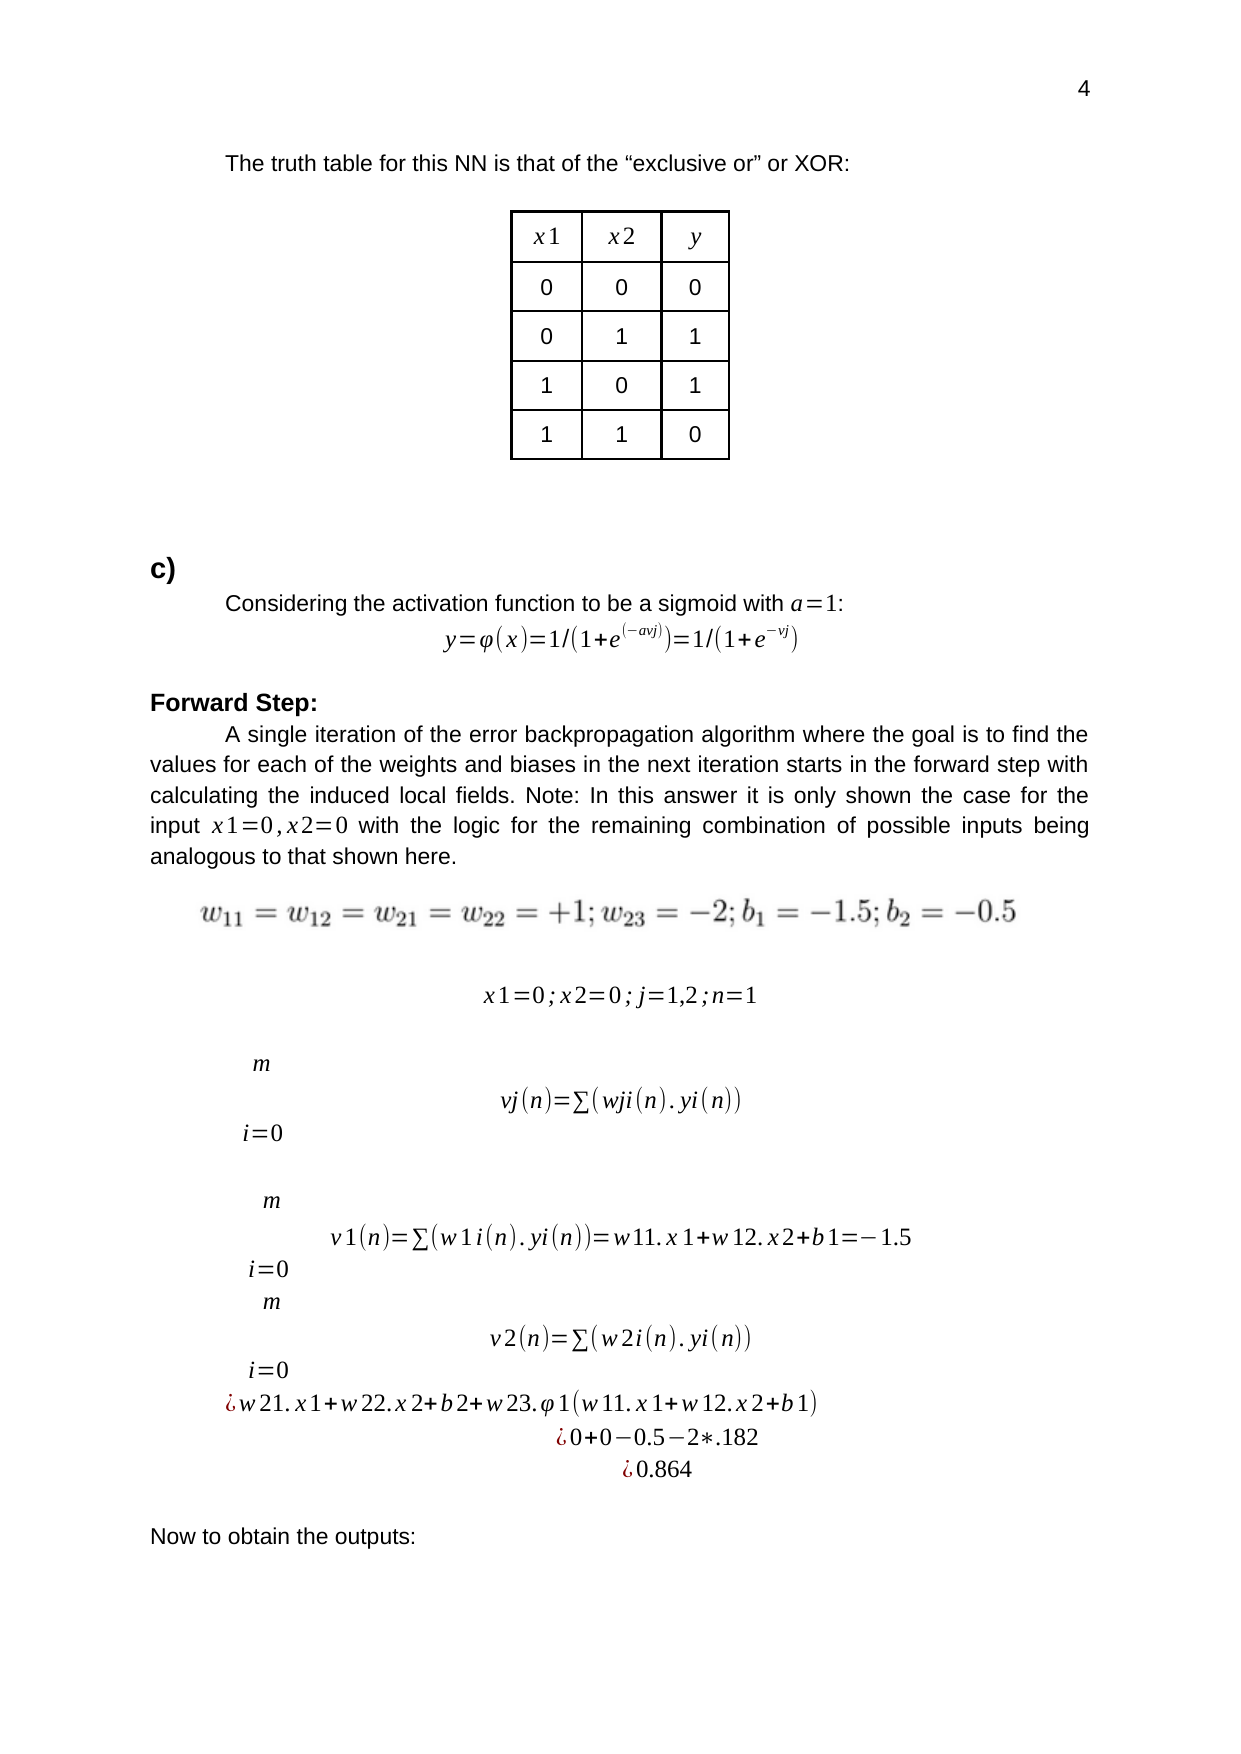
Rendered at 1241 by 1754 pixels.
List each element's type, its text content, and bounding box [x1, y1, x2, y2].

table_header [663, 213, 728, 261]
text Forward Step: [150, 688, 1090, 717]
text A single iteration of the error backpropagation algorithm where the goal is to find the values for each of the weights and biases in the next iteration starts in the forward step with calculating the induced local fields. Note: In this answer it is only shown the case for the input with the logic for the remaining combination of possible inputs being analogous to that shown here. [150, 721, 1090, 869]
table_cell 0 [583, 263, 660, 310]
text Now to obtain the outputs: [150, 1523, 1090, 1549]
text c) [150, 551, 1090, 584]
table_cell 1 [663, 312, 728, 359]
table_cell 1 [663, 362, 728, 409]
table_header [513, 213, 581, 261]
table_cell 1 [583, 312, 660, 359]
text The truth table for this NN is that of the “exclusive or” or XOR: [150, 150, 1090, 176]
table_cell 1 [583, 411, 660, 458]
table_cell 0 [663, 411, 728, 458]
table_cell 0 [583, 362, 660, 409]
table_cell 0 [513, 312, 581, 359]
text Considering the activation function to be a sigmoid with : [150, 589, 1090, 617]
table_cell 0 [513, 263, 581, 310]
table_cell 1 [513, 362, 581, 409]
table_cell 0 [663, 263, 728, 310]
picture [177, 873, 1063, 943]
table_cell 1 [513, 411, 581, 458]
table_header [583, 213, 660, 261]
